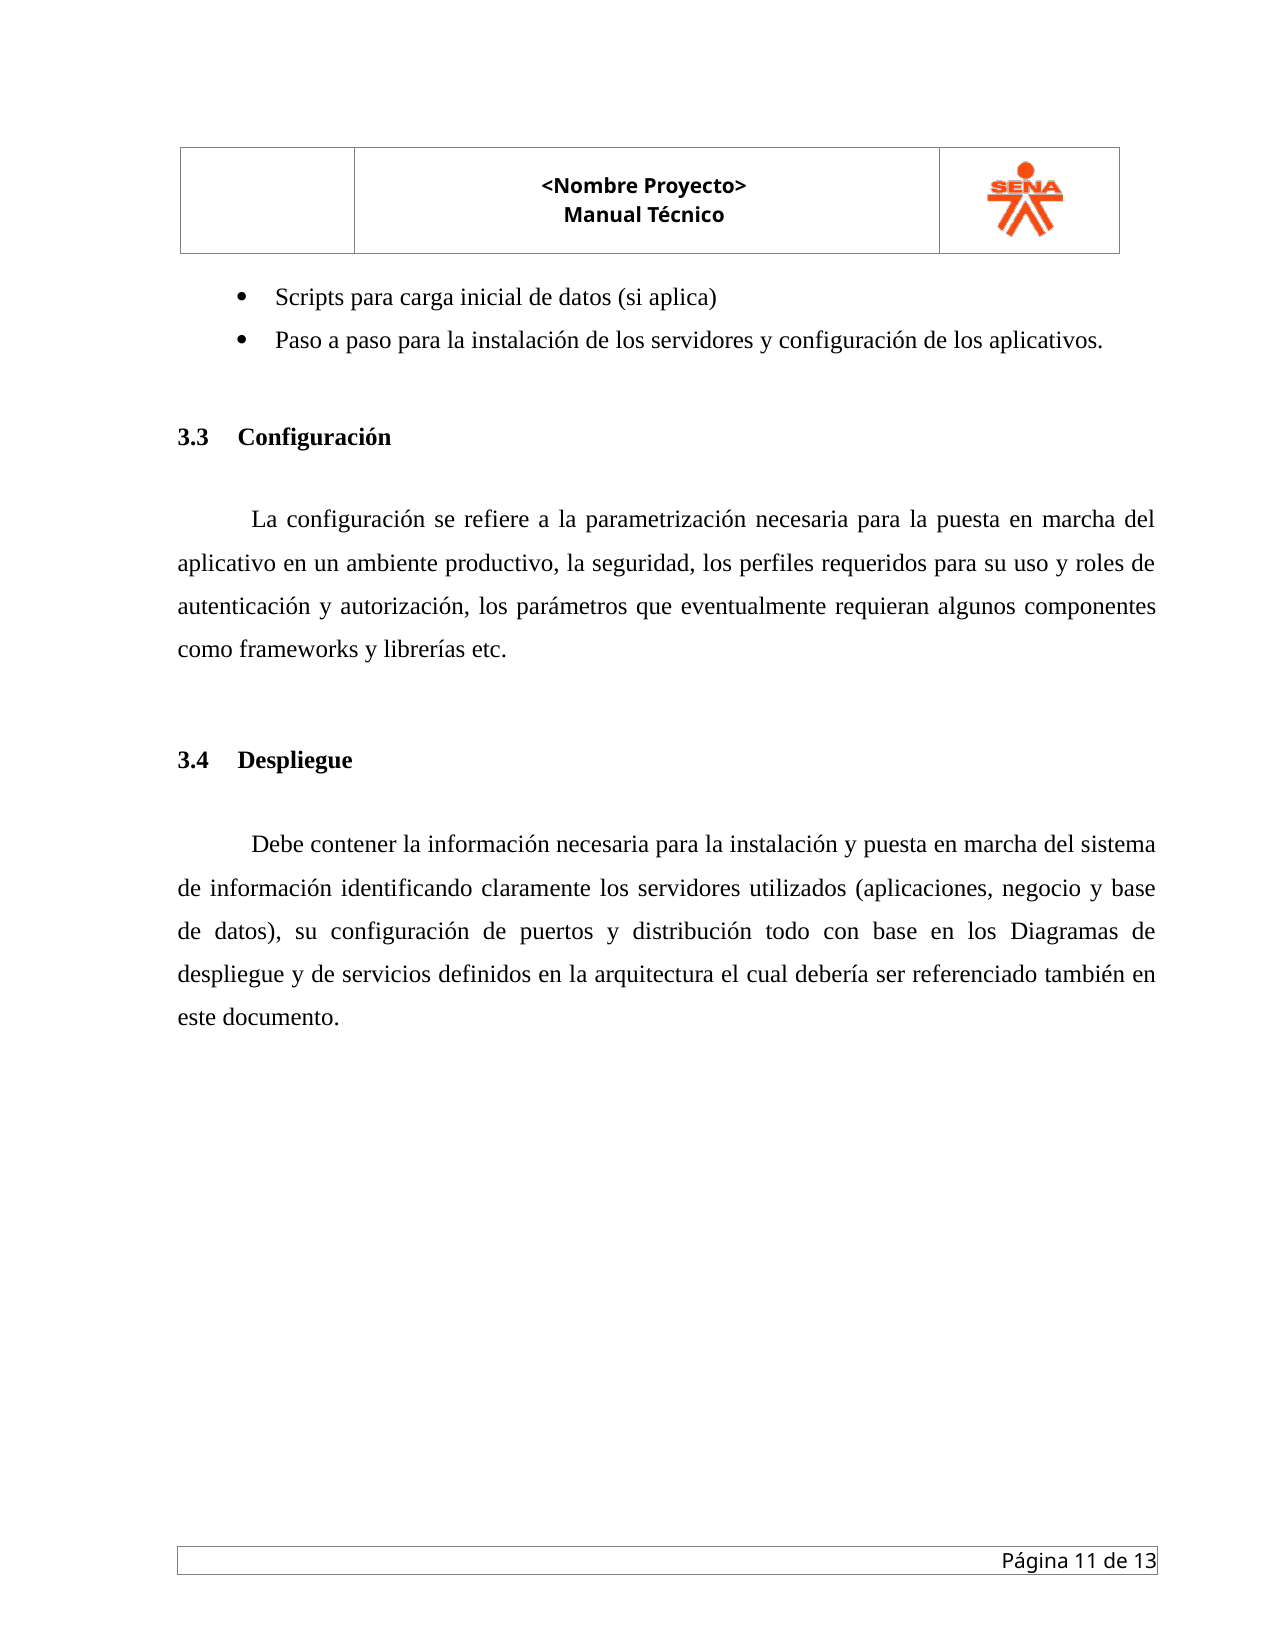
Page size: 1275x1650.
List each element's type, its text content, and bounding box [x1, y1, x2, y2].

text La configuración se refiere a la parametrización necesaria para la puesta en marcha del aplicativo en un ambiente productivo, la seguridad, los perfiles requeridos para su uso y roles de autenticación y autorización, los parámetros que eventualmente requieran algunos componentes como frameworks y librerías etc. [177, 504, 1157, 663]
subtitle Configuración [177, 422, 1157, 451]
list Paso a paso para la instalación de los servidores y configuración de los aplicativos. [237, 325, 1157, 354]
picture [982, 159, 1071, 241]
subtitle Despliegue [177, 745, 1157, 774]
list Scripts para carga inicial de datos (si aplica) [237, 282, 1157, 311]
text Debe contener la información necesaria para la instalación y puesta en marcha del sistema de información identificando claramente los servidores utilizados (aplicaciones, negocio y base de datos), su configuración de puertos y distribución todo con base en los Diagramas de despliegue y de servicios definidos en la arquitectura el cual debería ser referenciado también en este documento. [177, 829, 1157, 1031]
